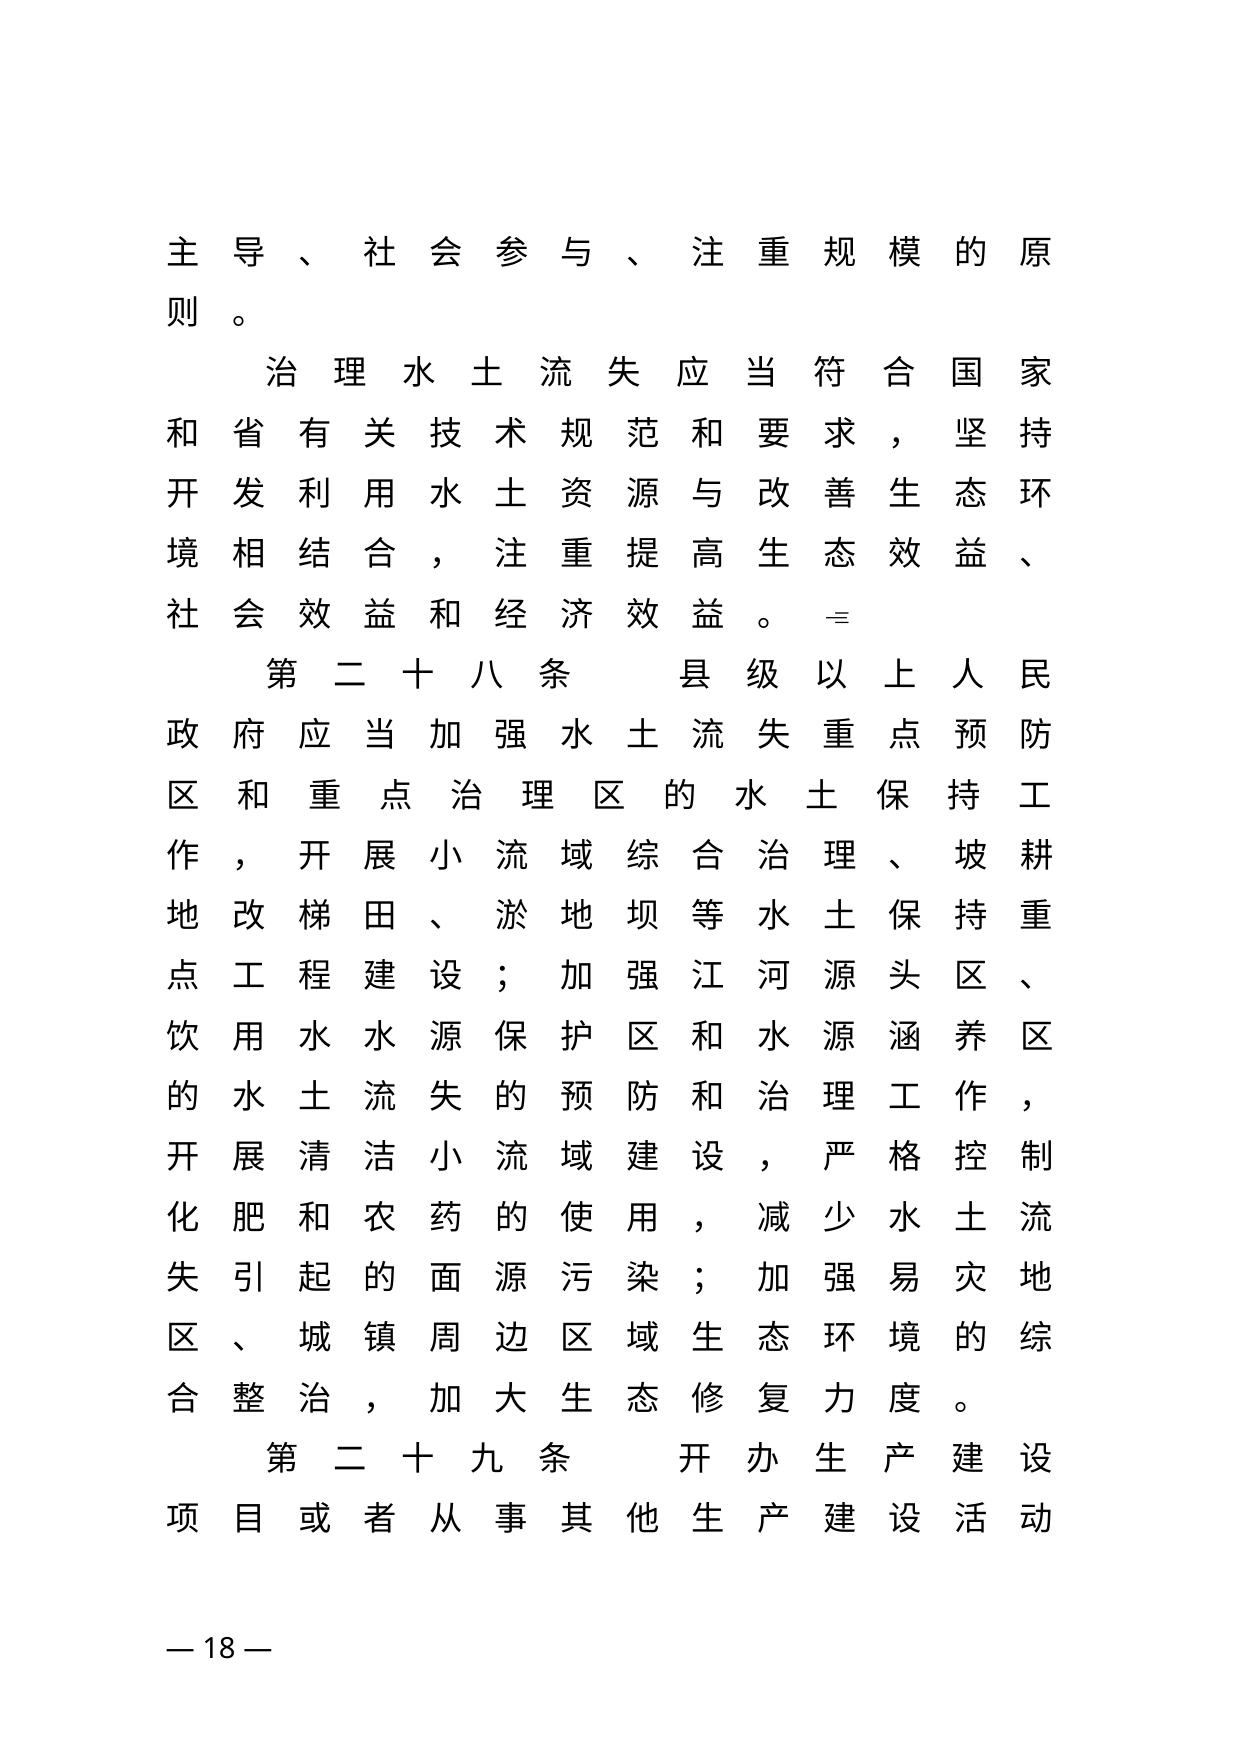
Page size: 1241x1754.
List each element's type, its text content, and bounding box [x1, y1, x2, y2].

text 治理水土流失应当符合国家和省有关技术规范和要求，坚持开发利用水土资源与改善生态环境相结合，注重提高生态效益、社会效益和经济效益。 [167, 340, 1085, 642]
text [167, 1426, 1085, 1546]
text 第二十八条 县级以上人民政府应当加强水土流失重点预防区和重点治理区的水土保持工作，开展小流域综合治理、坡耕地改梯田、淤地坝等水土保持重点工程建设；加强江河源头区、饮用水水源保护区和水源涵养区的水土流失的预防和治理工作，开展清洁小流域建设，严格控制化肥和农药的使用，减少水土流失引起的面源污染；加强易灾地区、城镇周边区域生态环境的综合整治，加大生态修复力度。 [167, 642, 1085, 1426]
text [167, 219, 1085, 340]
